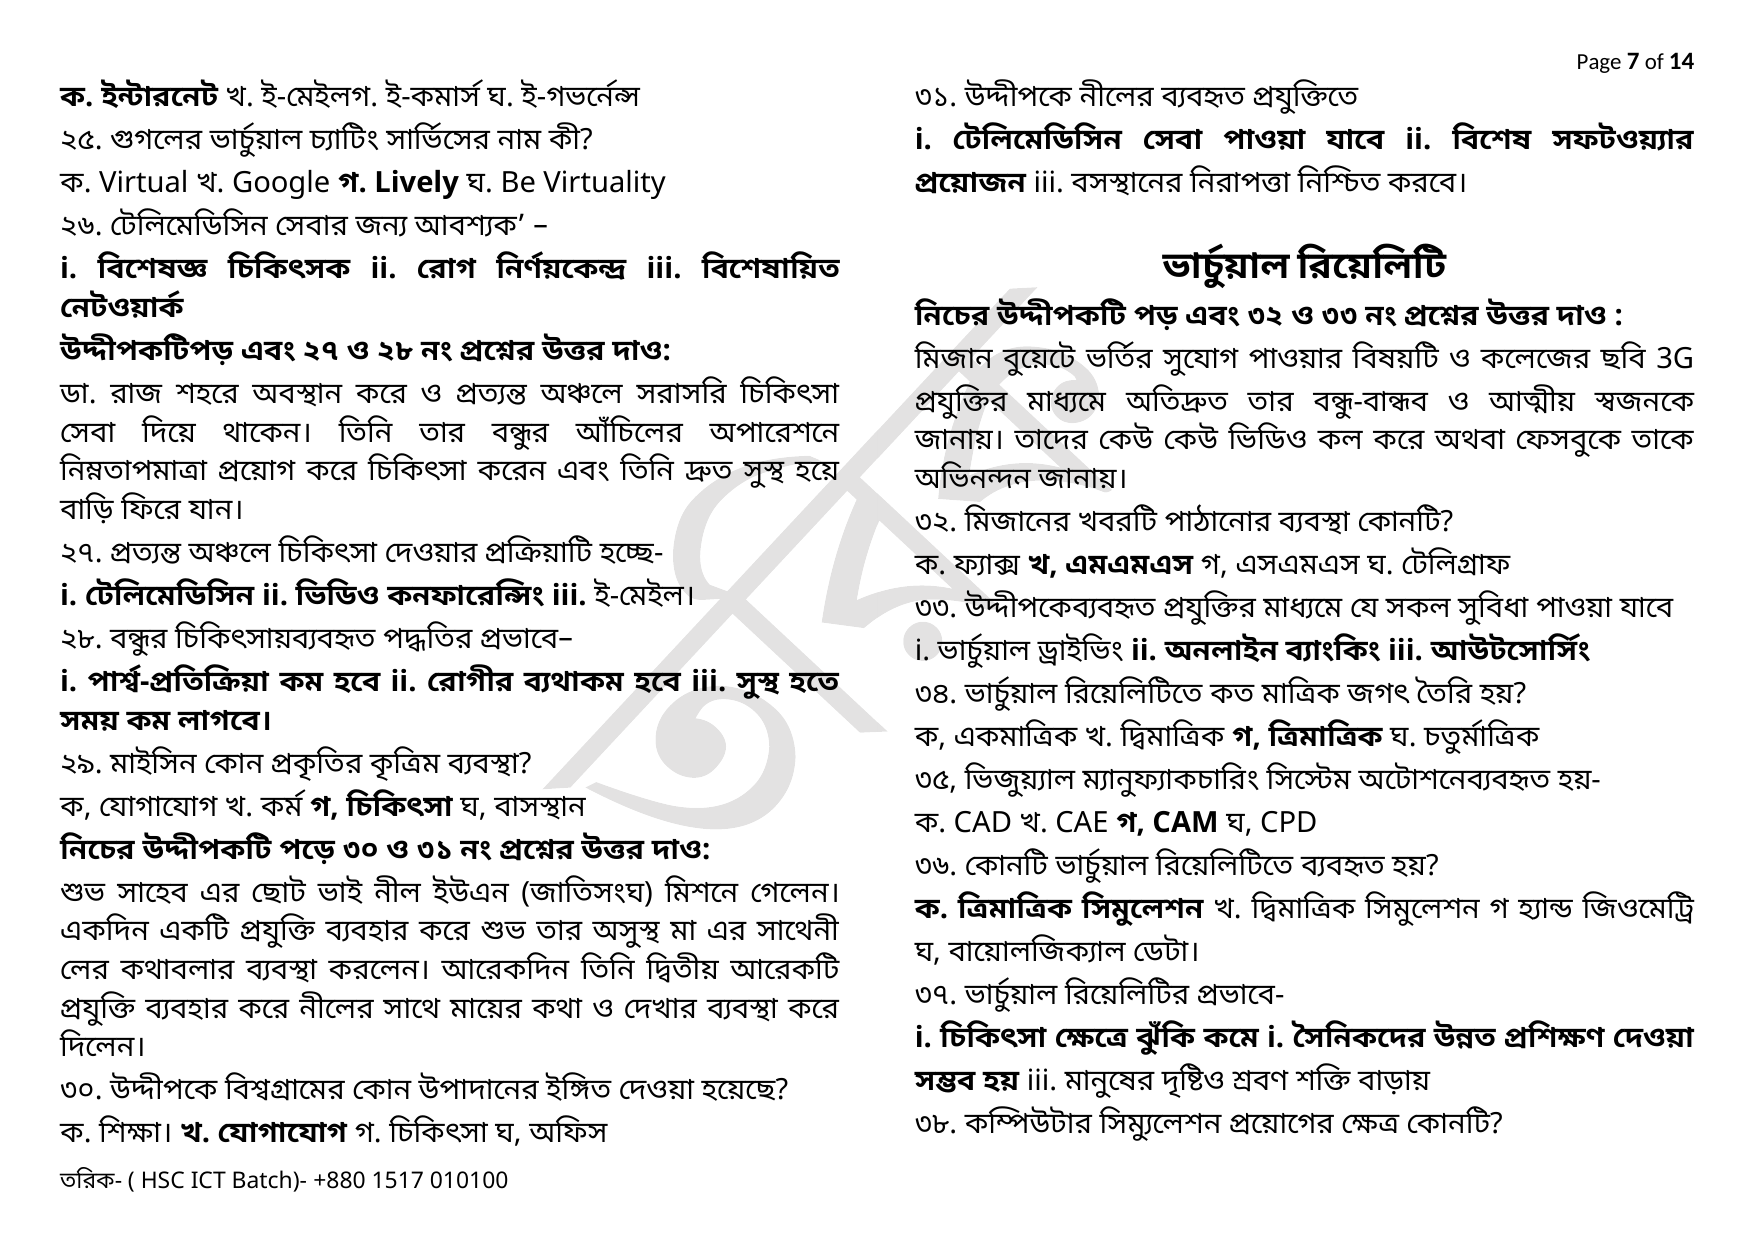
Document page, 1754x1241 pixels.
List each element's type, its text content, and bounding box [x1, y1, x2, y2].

text ক. ফ্যাক্স খ, এমএমএস গ, এসএমএস ঘ. টেলিগ্রাফ [914, 543, 1694, 586]
text ক. Virtual খ. Google গ. Lively ঘ. Be Virtuality [60, 162, 839, 204]
text i. চিকিৎসা ক্ষেত্রে ঝুঁকি কমে i. সৈনিকদের উন্নত প্রশিক্ষণ দেওয়া সম্ভব হয় iii. মানুষের দৃষ্টিও শ্রবণ শক্তি বাড়ায় [914, 1017, 1694, 1103]
text i. টেলিমেডিসিন ii. ভিডিও কনফারেন্সিং iii. ই-মেইল। [60, 574, 839, 617]
text ২৭. প্রত্যন্ত অঞ্চলে চিকিৎসা দেওয়ার প্রক্রিয়াটি হচ্ছে- [60, 531, 839, 574]
text ৩৬. কোনটি ভার্চুয়াল রিয়েলিটিতে ব্যবহৃত হয়? [914, 844, 1694, 887]
text ডা. রাজ শহরে অবস্থান করে ও প্রত্যন্ত অঞ্চলে সরাসরি চিকিৎসা সেবা দিয়ে থাকেন। তিনি তার বন্ধুর আঁচিলের অপারেশনে নিম্নতাপমাত্রা প্রয়োগ করে চিকিৎসা করেন এবং তিনি দ্রুত সুস্থ হয়ে বাড়ি ফিরে যান। [60, 372, 839, 531]
text নিচের উদ্দীপকটি পড়ে ৩০ ও ৩১ নং প্রশ্নের উত্তর দাও: [60, 828, 839, 871]
text ক. ইন্টারনেট খ. ই-মেইলগ. ই-কমার্স ঘ. ই-গভর্নেন্স [60, 76, 839, 118]
text i. টেলিমেডিসিন সেবা পাওয়া যাবে ii. বিশেষ সফটওয়্যার প্রয়োজন iii. বসস্থানের নিরাপত্তা নিশ্চিত করবে। [914, 118, 1694, 204]
text ২৬. টেলিমেডিসিন সেবার জন্য আবশ্যক’ – [60, 204, 839, 248]
text ক. শিক্ষা। খ. যোগাযোগ গ. চিকিৎসা ঘ, অফিস [60, 1112, 839, 1155]
text i. বিশেষজ্ঞ চিকিৎসক ii. রোগ নির্ণয়কেন্দ্র iii. বিশেষায়িত নেটওয়ার্ক [60, 248, 839, 329]
text ৩৫, ভিজুয়্যাল ম্যানুফ্যাকচারিং সিস্টেম অটোশনেব্যবহৃত হয়- [914, 758, 1694, 801]
text ৩০. উদ্দীপকে বিশ্বগ্রামের কোন উপাদানের ইঙ্গিত দেওয়া হয়েছে? [60, 1069, 839, 1112]
text ২৯. মাইসিন কোন প্রকৃতির কৃত্রিম ব্যবস্থা? [60, 742, 839, 785]
text মিজান বুয়েটে ভর্তির সুযোগ পাওয়ার বিষয়টি ও কলেজের ছবি 3G প্রযুক্তির মাধ্যমে অতিদ্রুত তার বন্ধু-বান্ধব ও আত্মীয় স্বজনকে জানায়। তাদের কেউ কেউ ভিডিও কল করে অথবা ফেসবুকে তাকে অভিনন্দন জানায়। [914, 337, 1694, 500]
text ক. CAD খ. CAE গ, CAM ঘ, CPD [914, 801, 1694, 844]
text i. ভার্চুয়াল ড্রাইভিং ii. অনলাইন ব্যাংকিং iii. আউটসোর্সিং [914, 629, 1694, 672]
text ক, একমাত্রিক খ. দ্বিমাত্রিক গ, ত্রিমাত্রিক ঘ. চতুর্মাত্রিক [914, 715, 1694, 758]
text ক. ত্রিমাত্রিক সিমুলেশন খ. দ্বিমাত্রিক সিমুলেশন গ হ্যান্ড জিওমেট্রি ঘ, বায়োলজিক্যাল ডেটা। [914, 887, 1694, 973]
text ক, যোগাযোগ খ. কর্ম গ, চিকিৎসা ঘ, বাসস্থান [60, 785, 839, 828]
text ২৫. গুগলের ভার্চুয়াল চ্যাটিং সার্ভিসের নাম কী? [60, 118, 839, 162]
text ৩৪. ভার্চুয়াল রিয়েলিটিতে কত মাত্রিক জগৎ তৈরি হয়? [914, 672, 1694, 715]
text ৩২. মিজানের খবরটি পাঠানোর ব্যবস্থা কোনটি? [914, 500, 1694, 543]
text শুভ সাহেব এর ছোট ভাই নীল ইউএন (জাতিসংঘ) মিশনে গেলেন। একদিন একটি প্রযুক্তি ব্যবহার করে শুভ তার অসুস্থ মা এর সাথেনী লের কথাবলার ব্যবস্থা করলেন। আরেকদিন তিনি দ্বিতীয় আরেকটি প্রযুক্তি ব্যবহার করে নীলের সাথে মায়ের কথা ও দেখার ব্যবস্থা করে দিলেন। [60, 871, 839, 1069]
text ৩৩. উদ্দীপকেব্যবহৃত প্রযুক্তির মাধ্যমে যে সকল সুবিধা পাওয়া যাবে [914, 586, 1694, 629]
text ৩১. উদ্দীপকে নীলের ব্যবহৃত প্রযুক্তিতে [914, 76, 1694, 118]
text নিচের উদ্দীপকটি পড় এবং ৩২ ও ৩৩ নং প্রশ্নের উত্তর দাও : [914, 294, 1694, 337]
text ভার্চুয়াল রিয়েলিটি [914, 244, 1694, 294]
text i. পার্শ্ব-প্রতিক্রিয়া কম হবে ii. রোগীর ব্যথাকম হবে iii. সুস্থ হতে সময় কম লাগবে। [60, 660, 839, 742]
text উদ্দীপকটিপড় এবং ২৭ ও ২৮ নং প্রশ্নের উত্তর দাও: [60, 329, 839, 372]
text ৩৮. কম্পিউটার সিম্যুলেশন প্রয়োগের ক্ষেত্র কোনটি? [914, 1103, 1694, 1146]
text ২৮. বন্ধুর চিকিৎসায়ব্যবহৃত পদ্ধতির প্রভাবে– [60, 617, 839, 660]
text ৩৭. ভার্চুয়াল রিয়েলিটির প্রভাবে- [914, 973, 1694, 1017]
